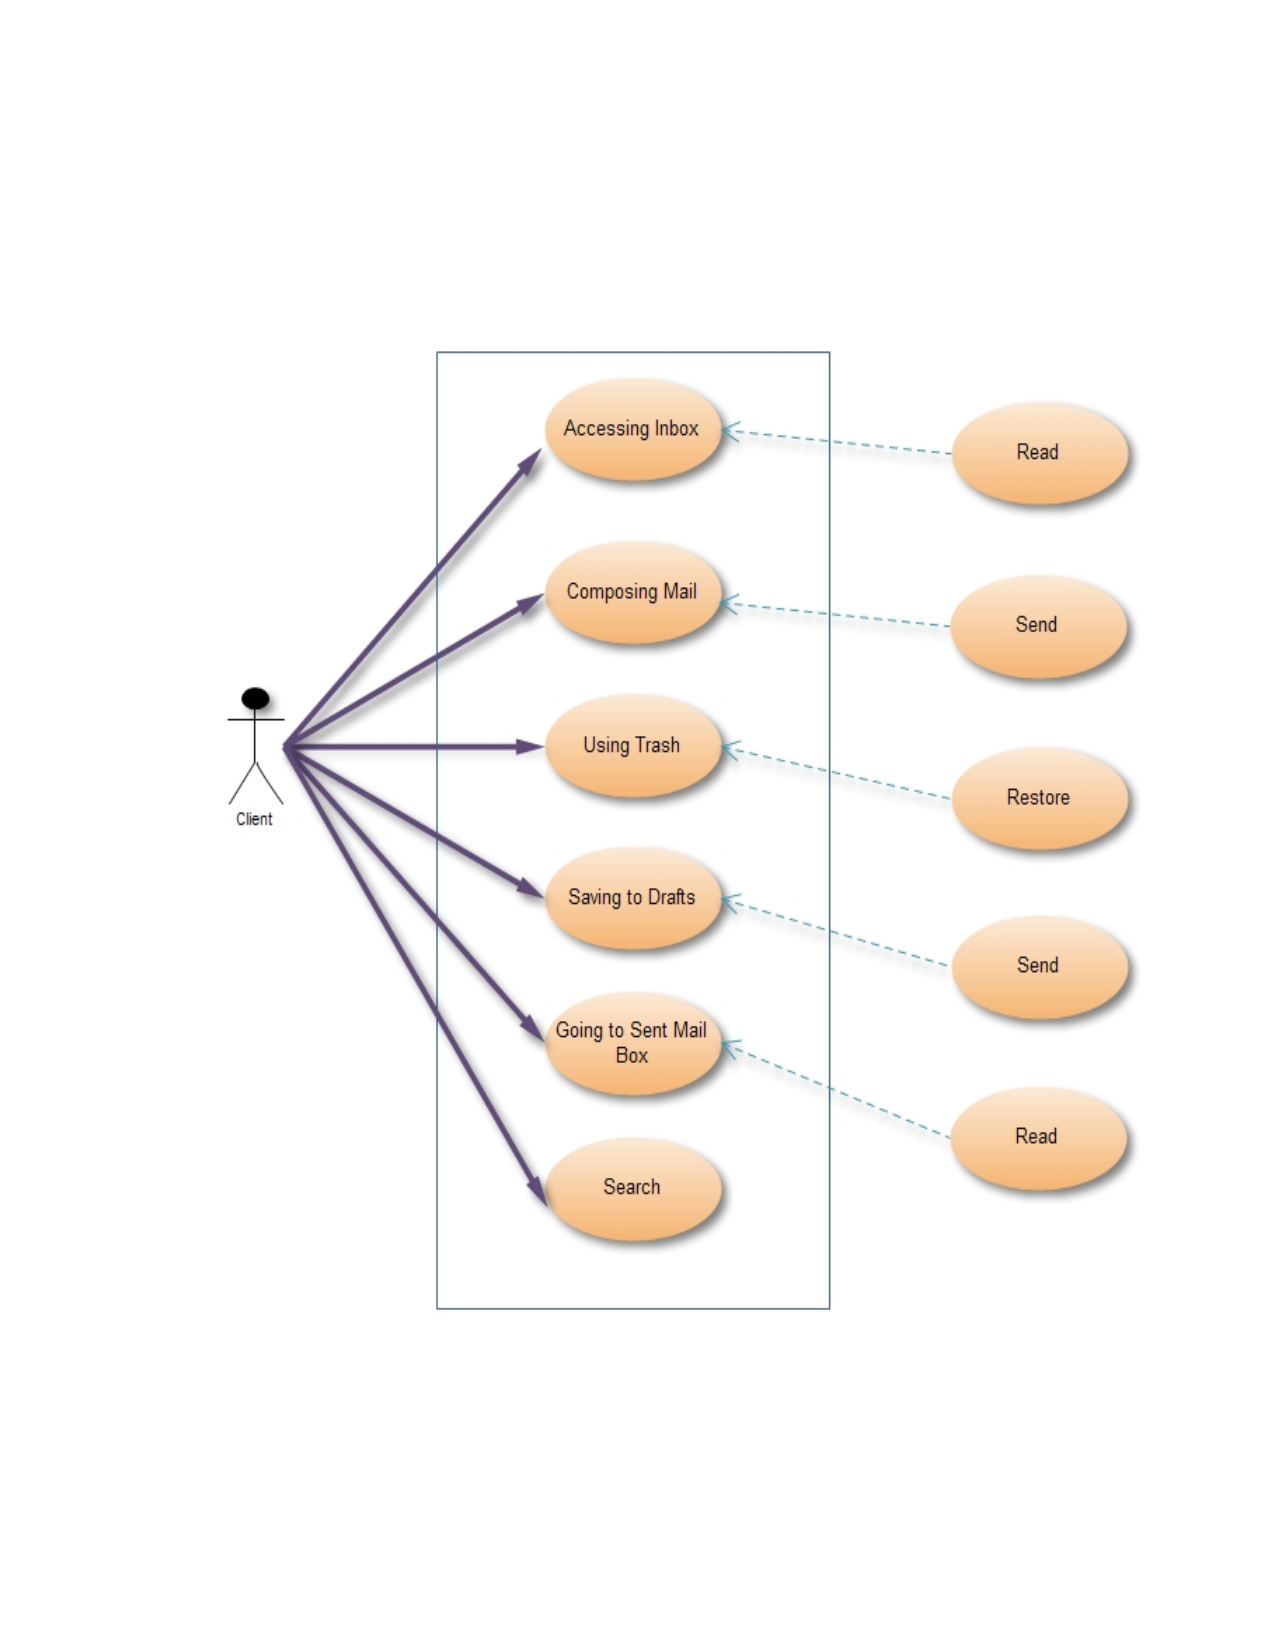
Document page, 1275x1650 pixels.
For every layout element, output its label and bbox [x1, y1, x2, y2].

picture [187, 312, 1163, 1336]
